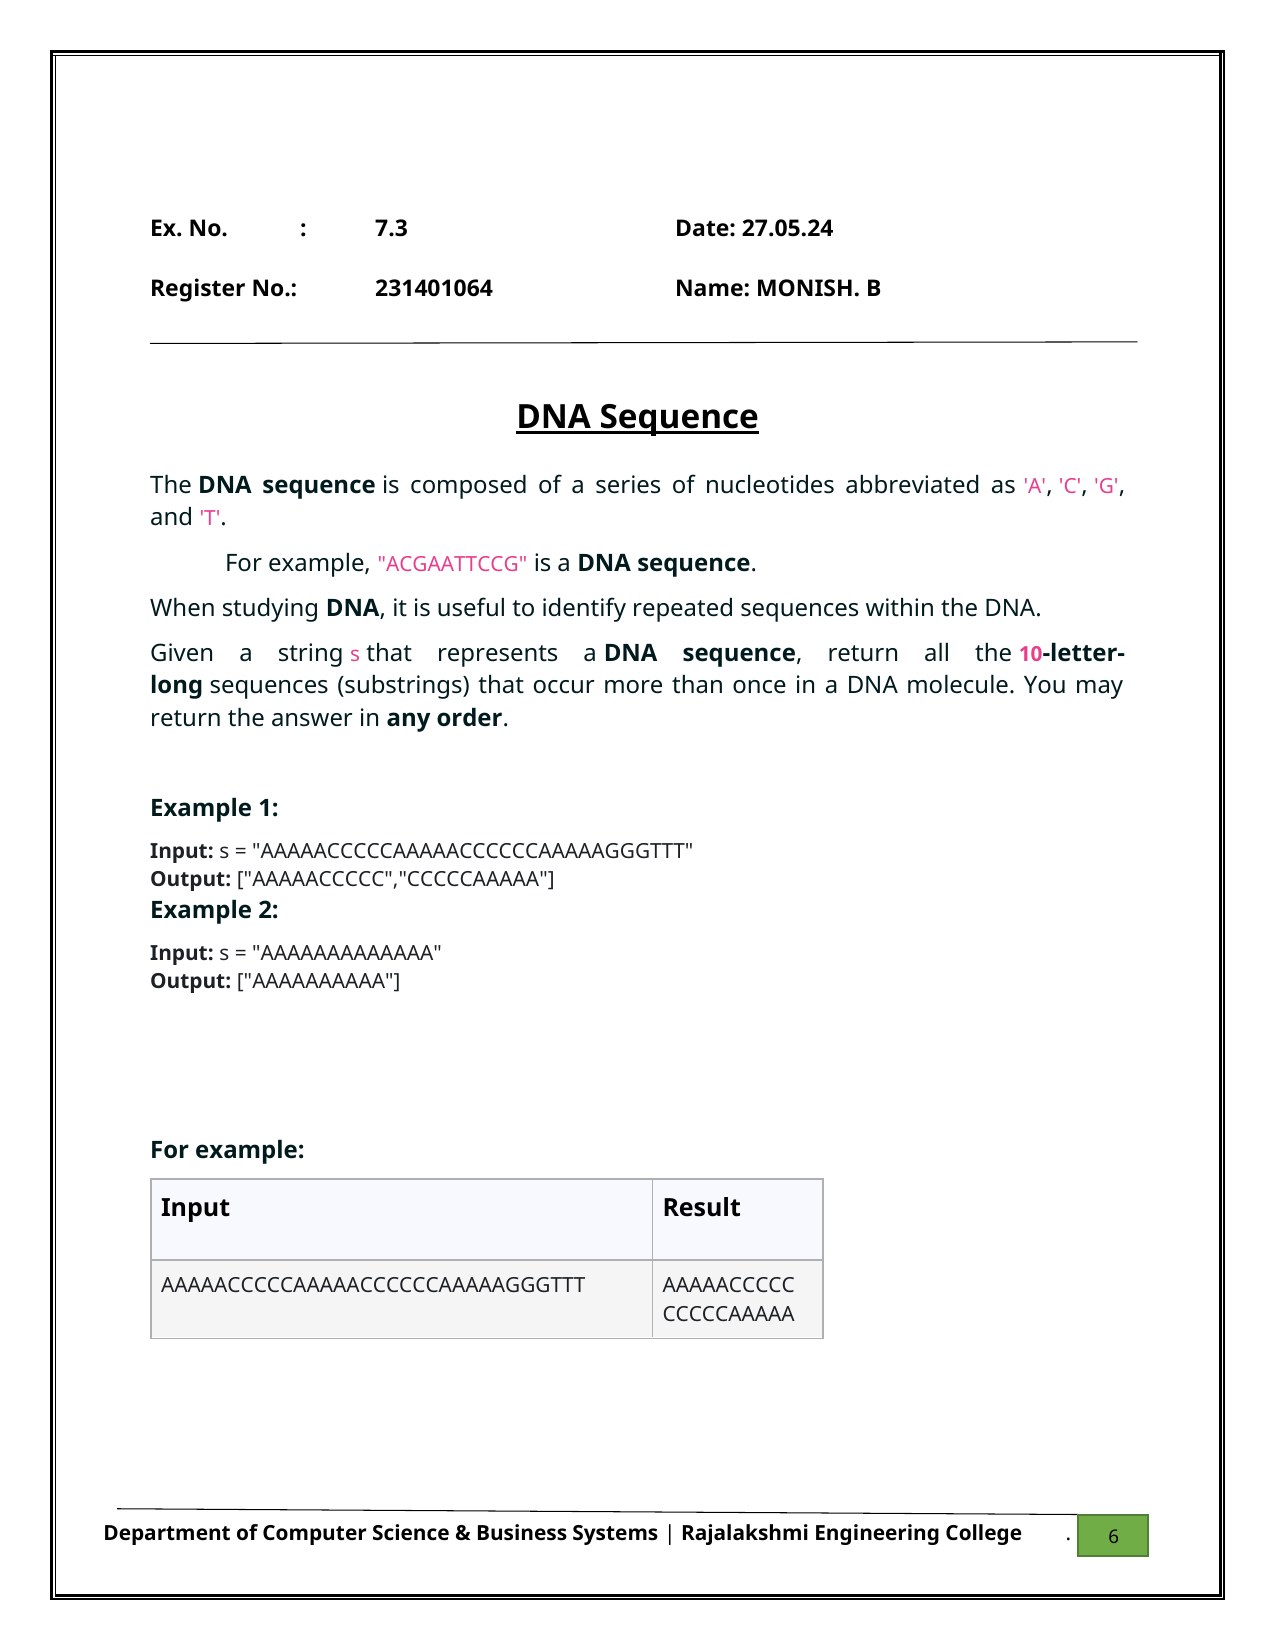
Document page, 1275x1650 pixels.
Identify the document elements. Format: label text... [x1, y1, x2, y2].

table_cell AAAAACCCCCAAAAACCCCCCAAAAAGGGTTT [152, 1261, 652, 1337]
text DNA Sequence [150, 393, 1125, 438]
text The DNA sequence is composed of a series of nucleotides abbreviated as 'A', 'C', 'G', and 'T'. [150, 468, 1125, 533]
text Register No.: 231401064 Name: MONISH. B [150, 272, 1125, 303]
text Input: s = "AAAAAAAAAAAAA" [150, 938, 1125, 966]
table_header Input [152, 1180, 652, 1259]
text Output: ["AAAAAAAAAA"] [150, 966, 1125, 995]
text For example: [150, 1133, 1125, 1166]
table_header Result [653, 1180, 822, 1259]
text When studying DNA, it is useful to identify repeated sequences within the DNA. [150, 590, 1125, 623]
text Output: ["AAAAACCCCC","CCCCCAAAAA"] [150, 864, 1125, 893]
table_cell AAAAACCCCC CCCCCAAAAA [653, 1261, 822, 1337]
text Given a string s that represents a DNA sequence, return all the 10-letter-long sequences (substrings) that occur more than once in a DNA molecule. You may return the answer in any order. [150, 636, 1125, 733]
text For example, "ACGAATTCCG" is a DNA sequence. [150, 545, 1125, 578]
text Example 1: [150, 791, 1125, 823]
text Example 2: [150, 893, 1125, 926]
text Ex. No. : 7.3 Date: 27.05.24 [150, 212, 1125, 243]
text Input: s = "AAAAACCCCCAAAAACCCCCCAAAAAGGGTTT" [150, 836, 1125, 864]
